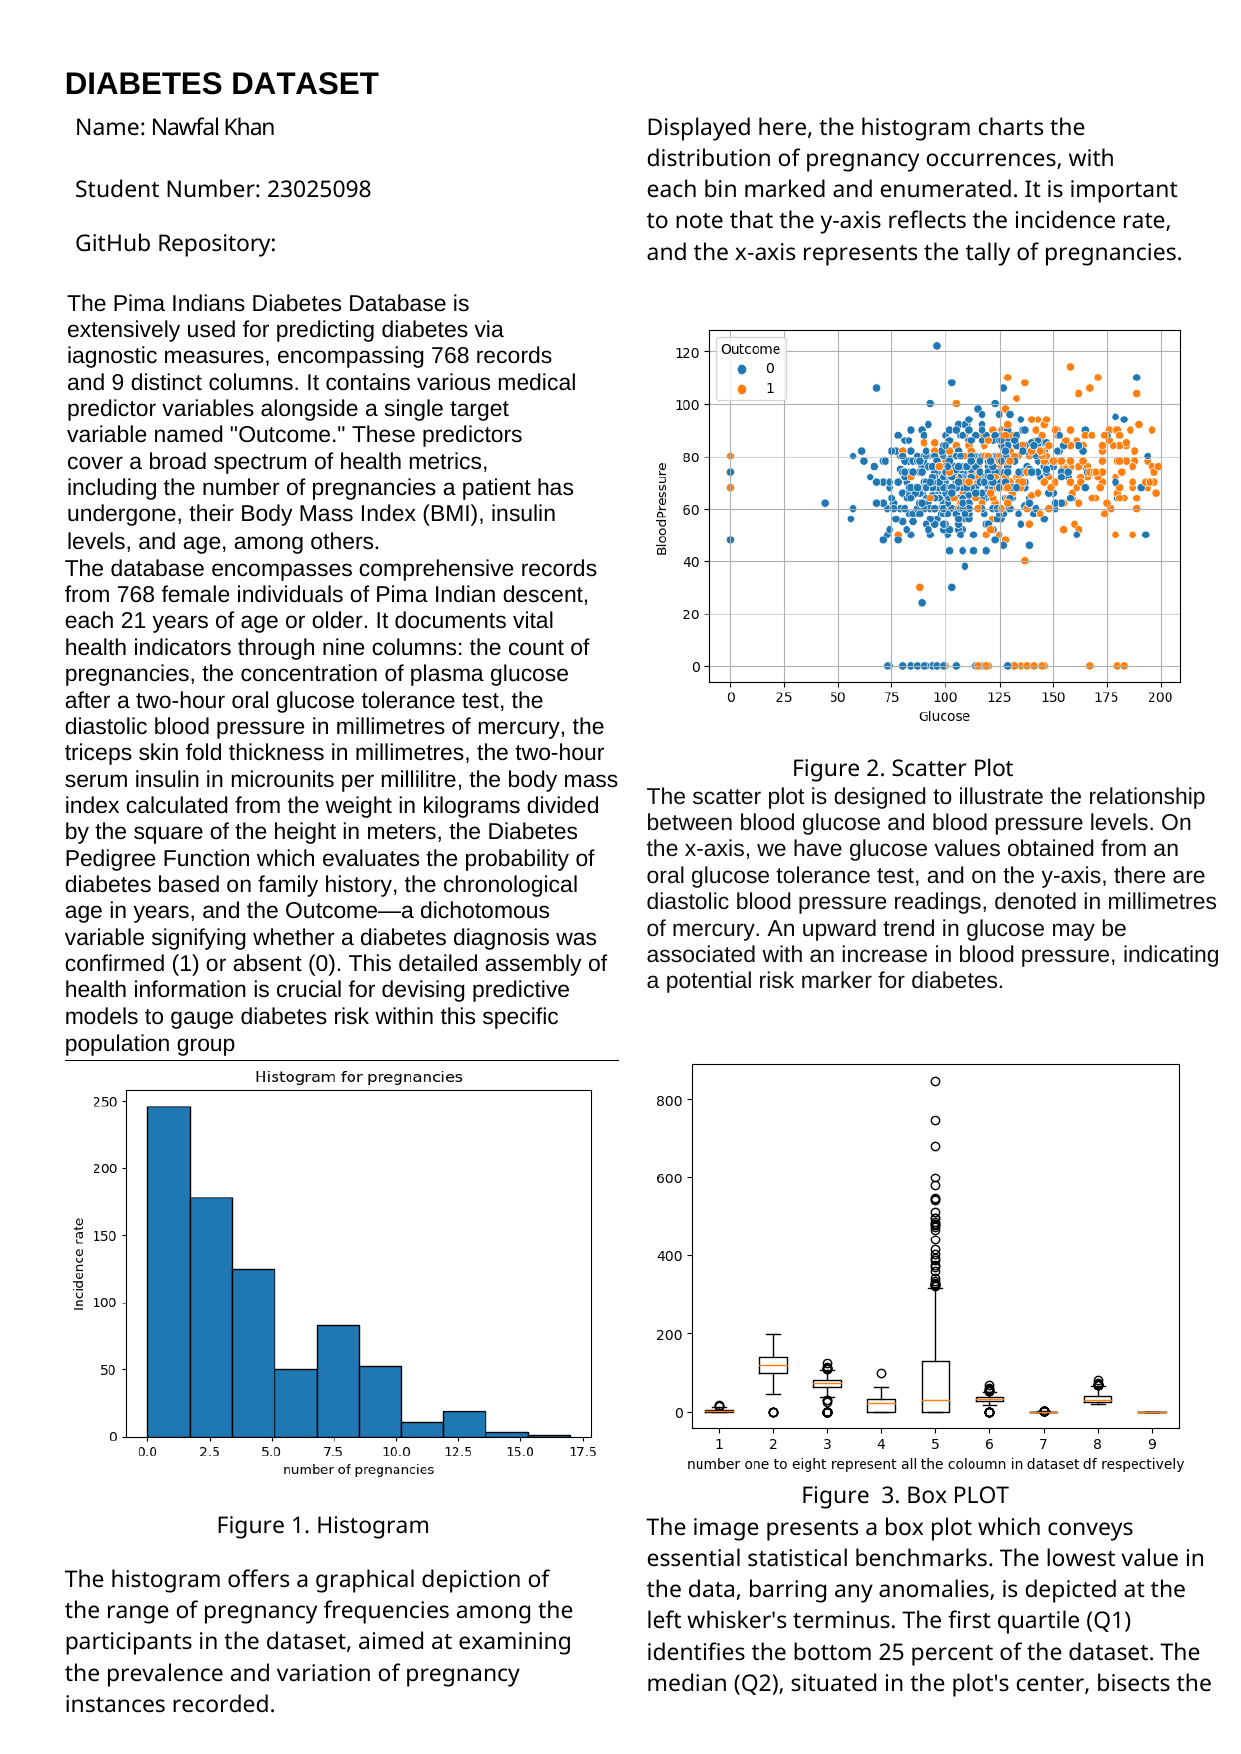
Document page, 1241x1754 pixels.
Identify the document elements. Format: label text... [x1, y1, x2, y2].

text Name: Nawfal Khan [75, 110, 447, 142]
text Figure 1. Histogram [64, 1509, 581, 1540]
text Figure 2. Scatter Plot [792, 751, 1221, 783]
picture [646, 1056, 1188, 1480]
text The Pima Indians Diabetes Database is extensively used for predicting diabetes via iagnostic measures, encompassing 768 records and 9 distinct columns. It contains various medical predictor variables alongside a single target variable named "Outcome." These predictors cover a broad spectrum of health metrics, including the number of pregnancies a patient has undergone, their Body Mass Index (BMI), insulin levels, and age, among others. [67, 289, 581, 555]
text The scatter plot is designed to illustrate the relationship between blood glucose and blood pressure levels. On the x-axis, we have glucose values obtained from an oral glucose tolerance test, and on the y-axis, there are diastolic blood pressure readings, denoted in millimetres of mercury. An upward trend in glucose may be associated with an increase in blood pressure, indicating a potential risk marker for diabetes. [646, 783, 1221, 993]
picture [64, 1061, 606, 1486]
text Figure 3. Box PLOT [646, 1479, 1221, 1511]
picture [646, 321, 1188, 732]
text The histogram offers a graphical depiction of the range of pregnancy frequencies among the participants in the dataset, aimed at examining the prevalence and variation of pregnancy instances recorded. [64, 1563, 581, 1719]
text The database encompasses comprehensive records from 768 female individuals of Pima Indian descent, each 21 years of age or older. It documents vital health indicators through nine columns: the count of pregnancies, the concentration of plasma glucose after a two-hour oral glucose tolerance test, the diastolic blood pressure in millimetres of mercury, the triceps skin fold thickness in millimetres, the two-hour serum insulin in microunits per millilitre, the body mass index calculated from the weight in kilograms divided by the square of the height in meters, the Diabetes Pedigree Function which evaluates the probability of diabetes based on family history, the chronological age in years, and the Outcome—a dichotomous variable signifying whether a diabetes diagnosis was confirmed (1) or absent (0). This detailed assembly of health information is crucial for devising predictive models to gauge diabetes risk within this specific population groupTop of Form [64, 555, 619, 1061]
text Displayed here, the histogram charts the distribution of pregnancy occurrences, with each bin marked and enumerated. It is important to note that the y-axis reflects the incidence rate, and the x-axis represents the tally of pregnancies. [646, 110, 1184, 267]
text GitHub Repository: [75, 227, 619, 258]
text Student Number: 23025098 [75, 173, 447, 204]
text DIABETES DATASET [64, 65, 1221, 101]
